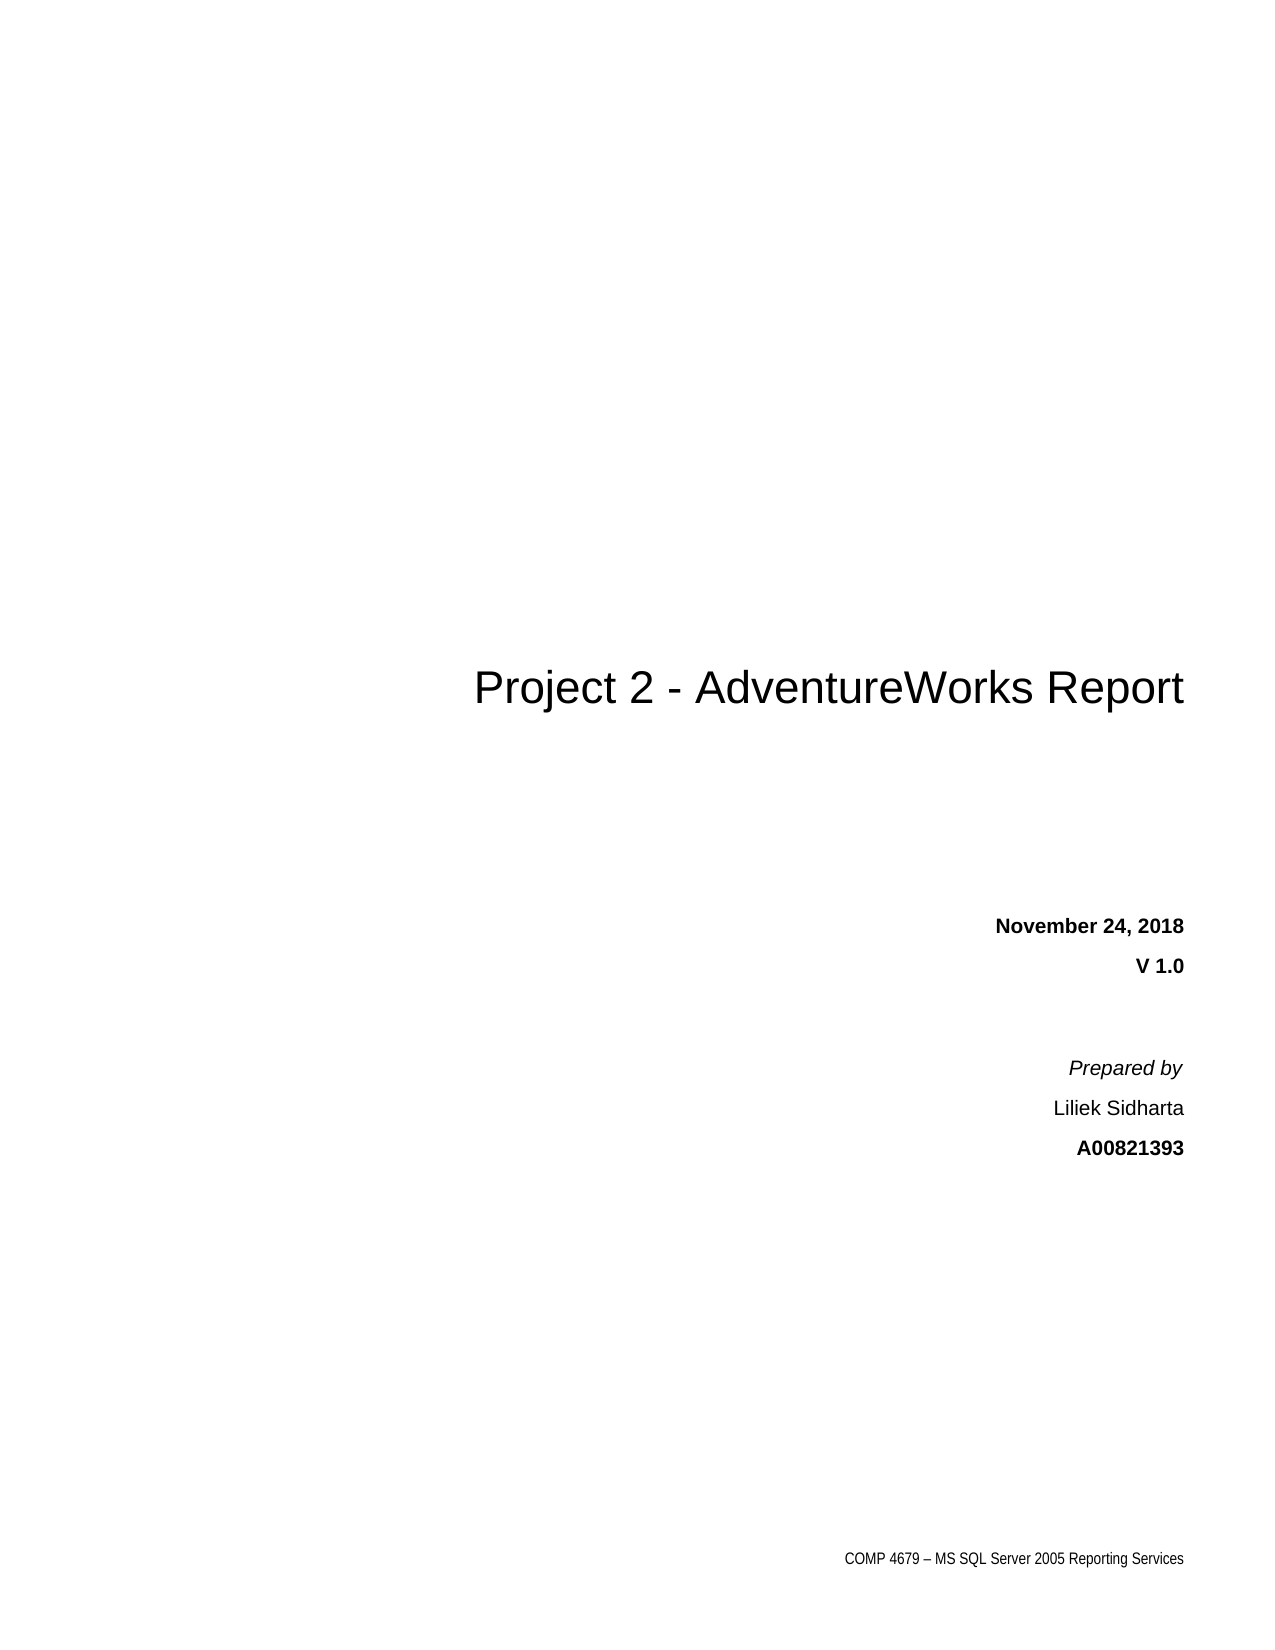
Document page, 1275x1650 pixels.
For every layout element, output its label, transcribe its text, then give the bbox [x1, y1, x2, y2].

text Project 2 - AdventureWorks Report [91, 660, 1184, 713]
text November 24, 2018 [91, 913, 1184, 937]
text Liliek Sidharta [91, 1096, 1184, 1120]
text Prepared by [91, 1056, 1184, 1080]
text A00821393 [91, 1136, 1184, 1160]
text V 1.0 [91, 953, 1184, 977]
